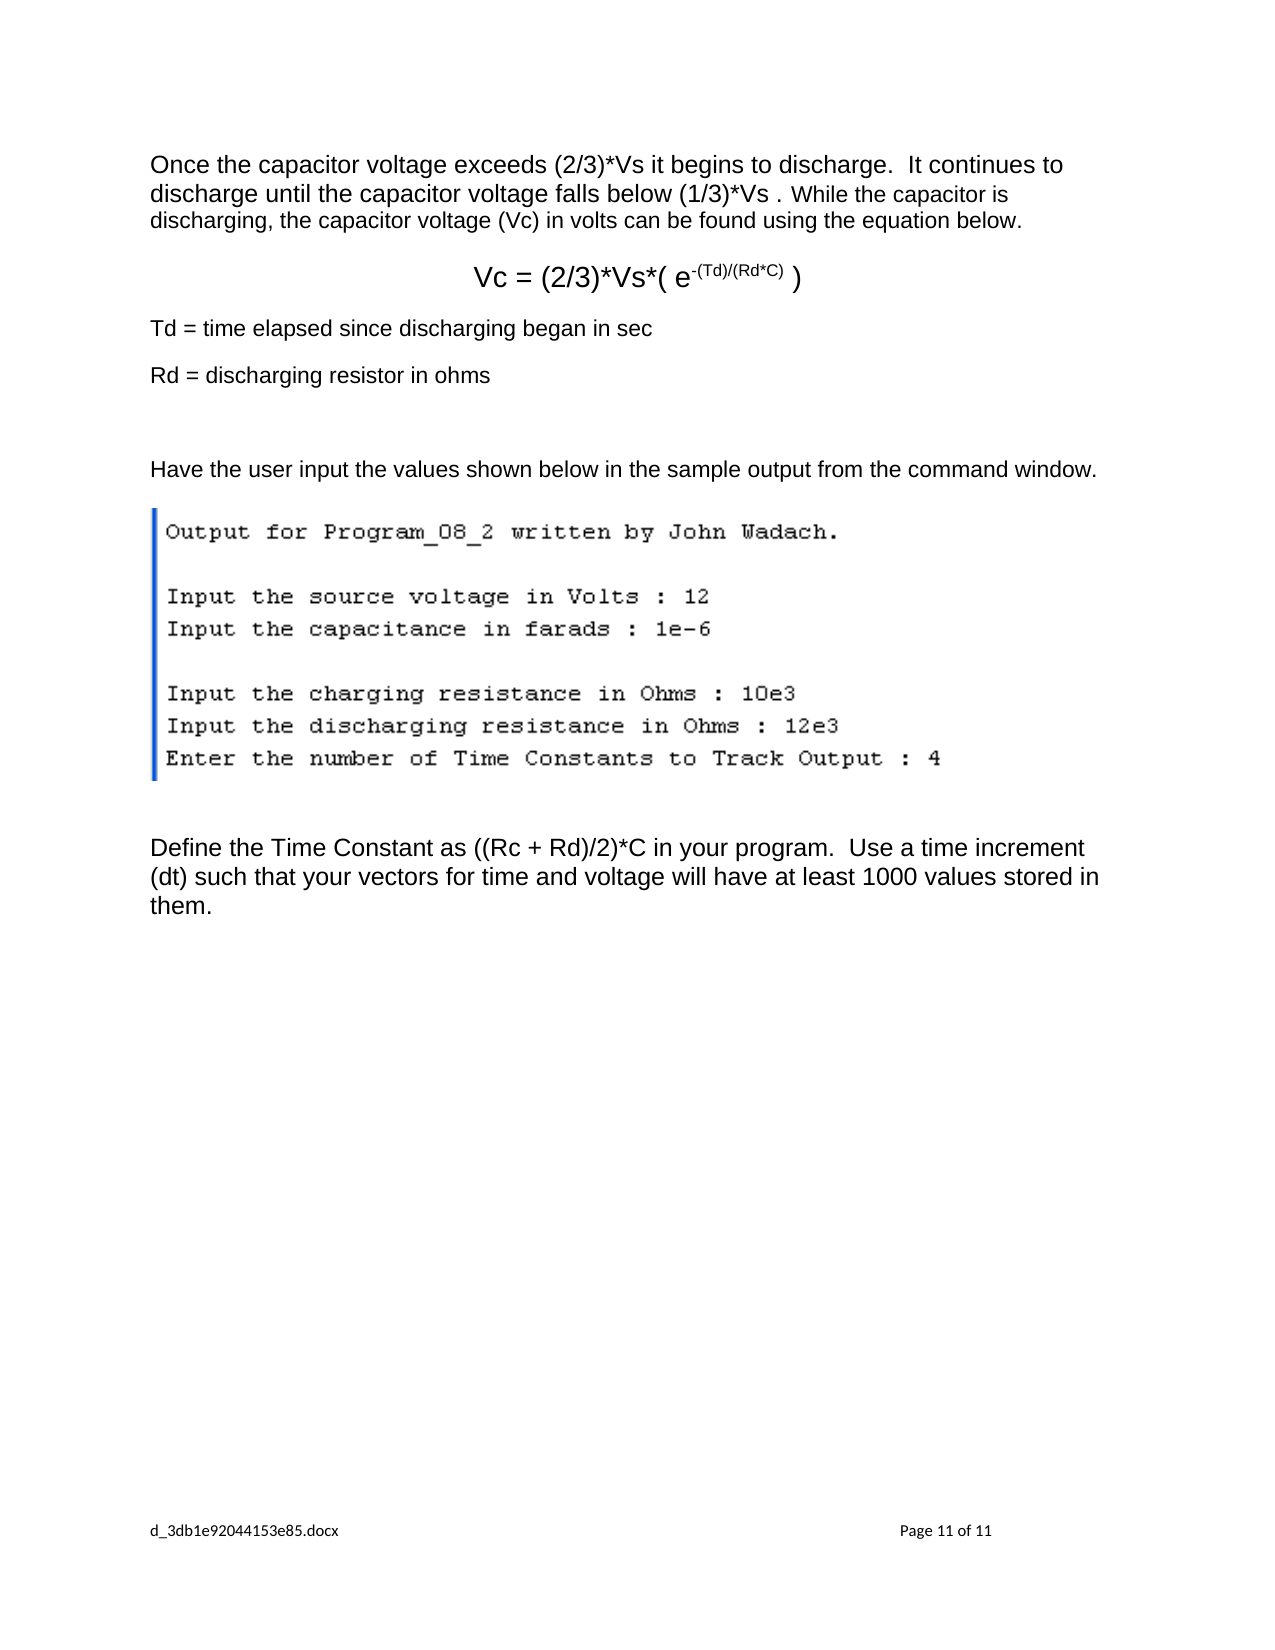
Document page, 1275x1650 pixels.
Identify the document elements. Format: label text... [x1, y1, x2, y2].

text Vc = (2/3)*Vs*( e-(Td)/(Rd*C) ) [150, 260, 1125, 294]
text Define the Time Constant as ((Rc + Rd)/2)*C in your program. Use a time increment (dt) such that your vectors for time and voltage will have at least 1000 values stored in them. [150, 833, 1125, 919]
text Td = time elapsed since discharging began in sec [150, 314, 1125, 341]
text Once the capacitor voltage exceeds (2/3)*Vs it begins to discharge. It continues to discharge until the capacitor voltage falls below (1/3)*Vs . While the capacitor is discharging, the capacitor voltage (Vc) in volts can be found using the equation below. [150, 150, 1125, 234]
text Have the user input the values shown below in the sample output from the command window. [150, 456, 1125, 482]
picture [150, 508, 979, 781]
text Rd = discharging resistor in ohms [150, 362, 1125, 388]
